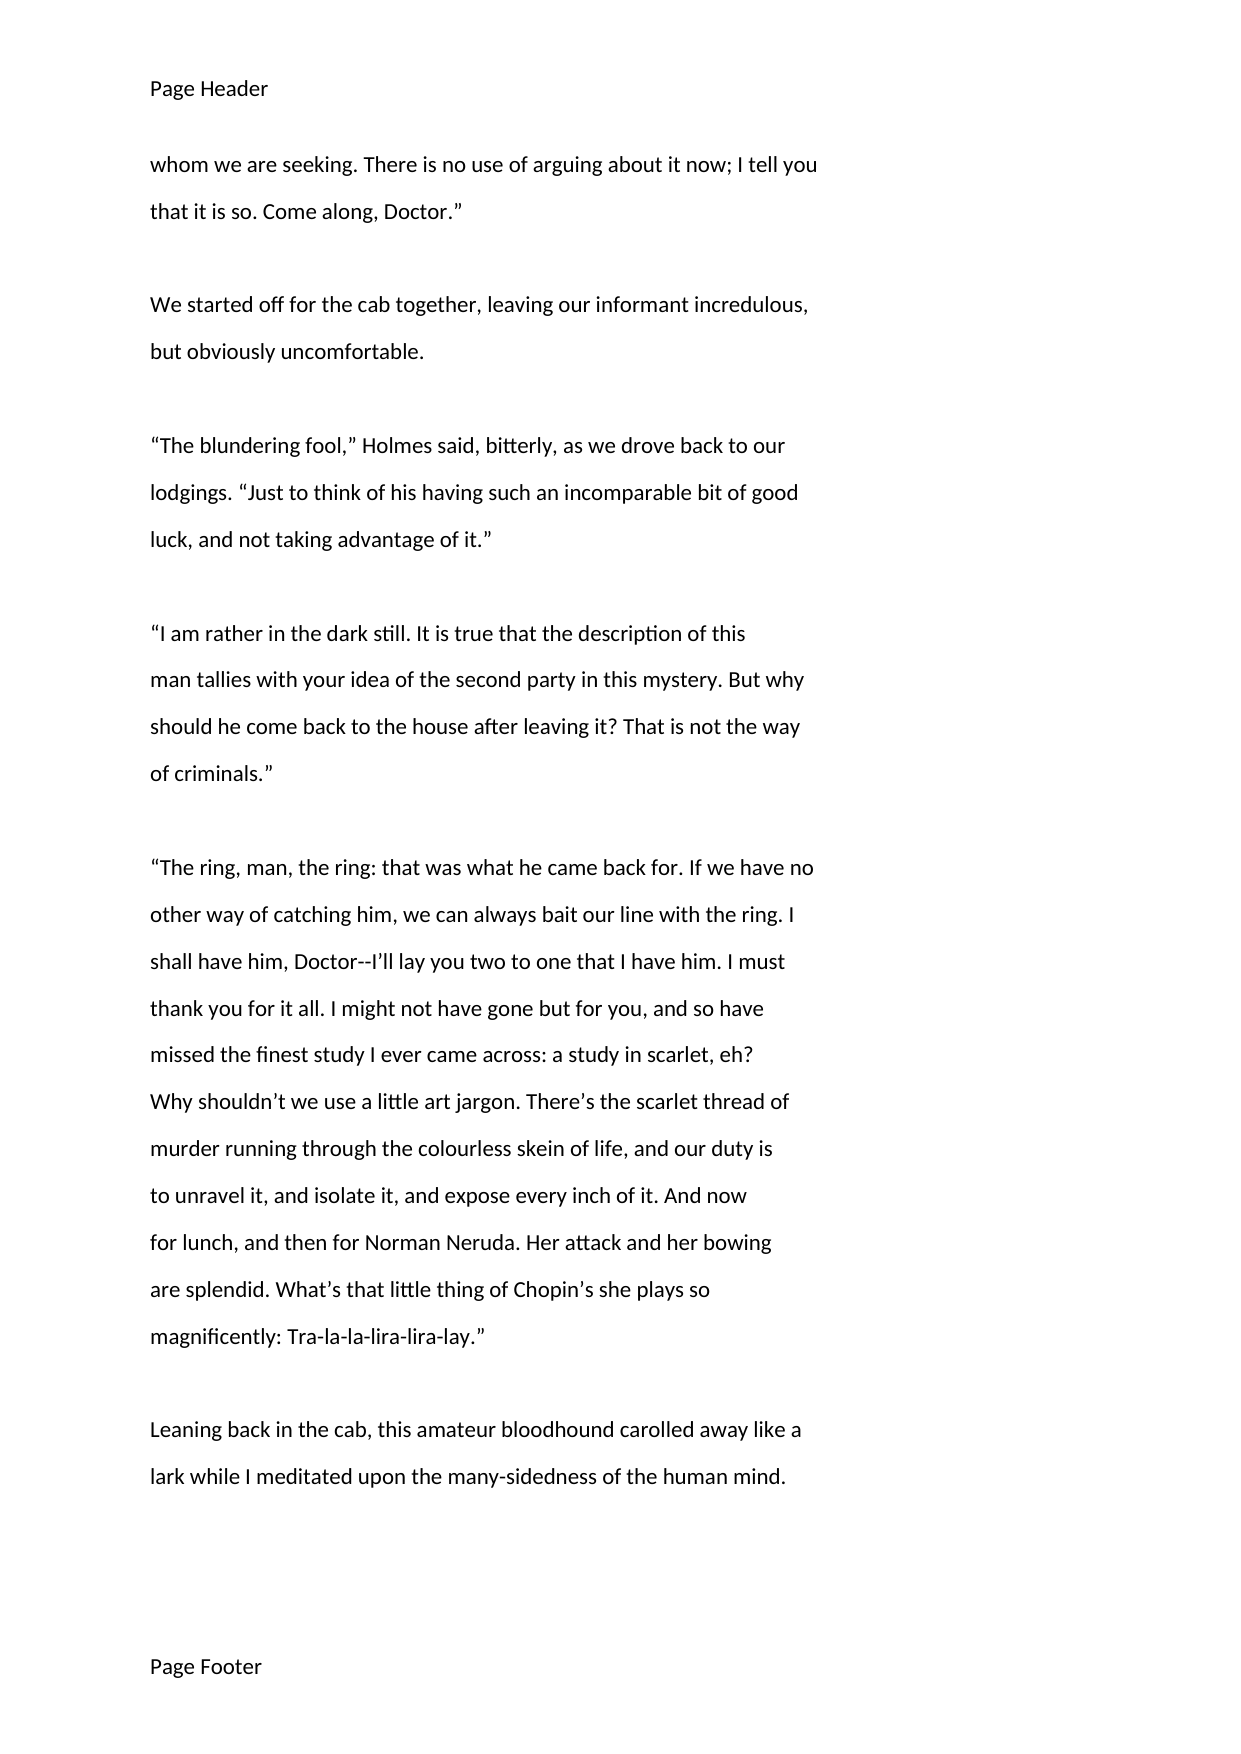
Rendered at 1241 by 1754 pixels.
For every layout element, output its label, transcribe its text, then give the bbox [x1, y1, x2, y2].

text “The blundering fool,” Holmes said, bitterly, as we drove back to our [150, 431, 1090, 459]
text whom we are seeking. There is no use of arguing about it now; I tell you [150, 150, 1090, 178]
text “I am rather in the dark still. It is true that the description of this [150, 619, 1090, 647]
text magnificently: Tra-la-la-lira-lira-lay.” [150, 1322, 1090, 1350]
text to unravel it, and isolate it, and expose every inch of it. And now [150, 1181, 1090, 1209]
text that it is so. Come along, Doctor.” [150, 197, 1090, 225]
text for lunch, and then for Norman Neruda. Her attack and her bowing [150, 1228, 1090, 1256]
text are splendid. What’s that little thing of Chopin’s she plays so [150, 1275, 1090, 1303]
text thank you for it all. I might not have gone but for you, and so have [150, 994, 1090, 1022]
text We started off for the cab together, leaving our informant incredulous, [150, 291, 1090, 319]
text “The ring, man, the ring: that was what he came back for. If we have no [150, 853, 1090, 881]
text of criminals.” [150, 759, 1090, 787]
text lark while I meditated upon the many-sidedness of the human mind. [150, 1462, 1090, 1491]
text Why shouldn’t we use a little art jargon. There’s the scarlet thread of [150, 1087, 1090, 1116]
text lodgings. “Just to think of his having such an incomparable bit of good [150, 478, 1090, 506]
text missed the finest study I ever came across: a study in scarlet, eh? [150, 1041, 1090, 1069]
text should he come back to the house after leaving it? That is not the way [150, 712, 1090, 741]
text but obviously uncomfortable. [150, 337, 1090, 366]
text luck, and not taking advantage of it.” [150, 525, 1090, 553]
text murder running through the colourless skein of life, and our duty is [150, 1134, 1090, 1162]
text Leaning back in the cab, this amateur bloodhound carolled away like a [150, 1416, 1090, 1444]
text other way of catching him, we can always bait our line with the ring. I [150, 900, 1090, 928]
text man tallies with your idea of the second party in this mystery. But why [150, 666, 1090, 694]
text shall have him, Doctor--I’ll lay you two to one that I have him. I must [150, 947, 1090, 975]
